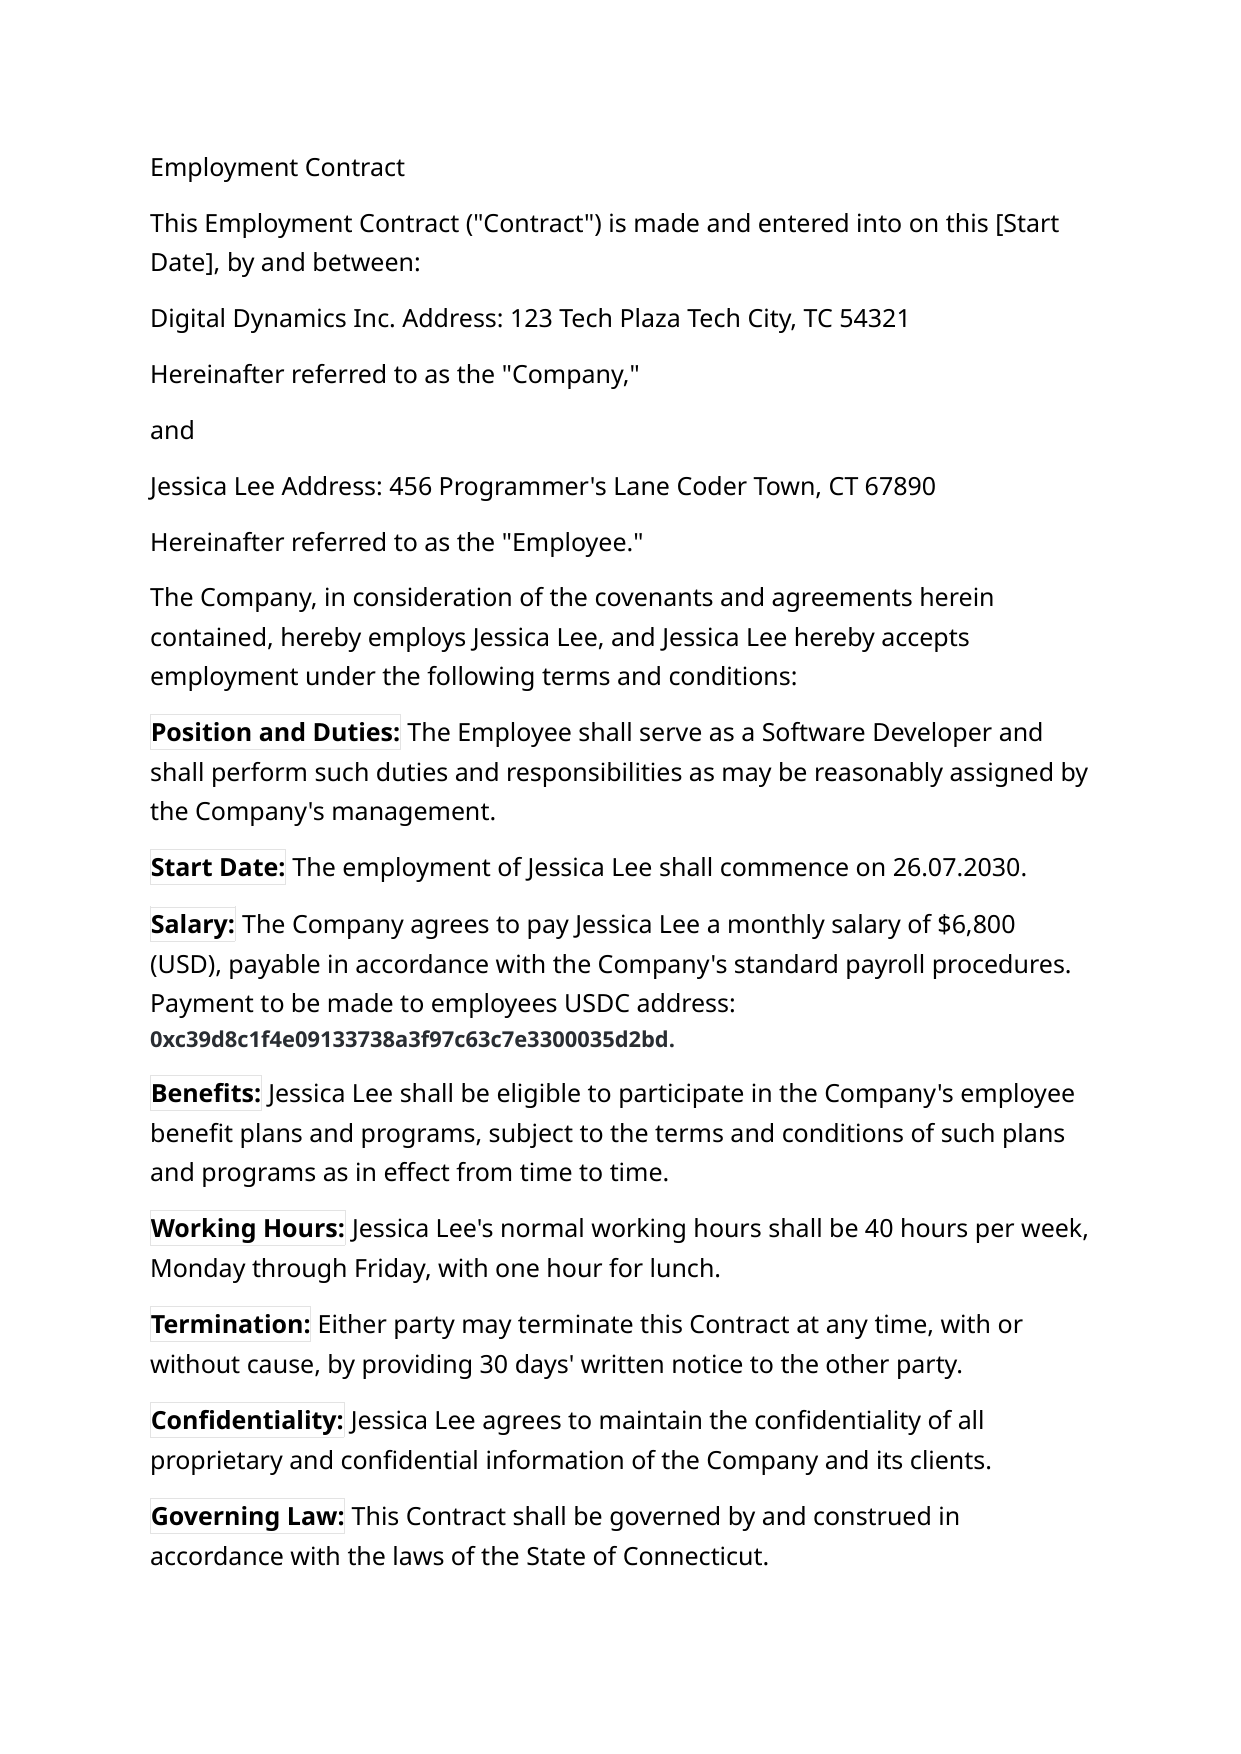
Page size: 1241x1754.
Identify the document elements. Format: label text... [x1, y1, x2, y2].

text Hereinafter referred to as the "Employee." [150, 524, 1090, 558]
text Governing Law: This Contract shall be governed by and construed in accordance with the laws of the State of Connecticut. [150, 1498, 1090, 1573]
text and [150, 412, 1090, 447]
text Jessica Lee Address: 456 Programmer's Lane Coder Town, CT 67890 [150, 468, 1090, 502]
text Hereinafter referred to as the "Company," [150, 357, 1090, 391]
text The Company, in consideration of the covenants and agreements herein contained, hereby employs Jessica Lee, and Jessica Lee hereby accepts employment under the following terms and conditions: [150, 580, 1090, 692]
text Start Date: The employment of Jessica Lee shall commence on 26.07.2030. [286, 849, 1090, 884]
text Salary: The Company agrees to pay Jessica Lee a monthly salary of $6,800 (USD), payable in accordance with the Company's standard payroll procedures. Payment to be made to employees USDC address: 0xc39d8c1f4e09133738a3f97c63c7e3300035d2bd. [150, 906, 1090, 1054]
text Benefits: Jessica Lee shall be eligible to participate in the Company's employee benefit plans and programs, subject to the terms and conditions of such plans and programs as in effect from time to time. [150, 1075, 1090, 1188]
text Digital Dynamics Inc. Address: 123 Tech Plaza Tech City, TC 54321 [150, 301, 1090, 335]
text Position and Duties: The Employee shall serve as a Software Developer and shall perform such duties and responsibilities as may be reasonably assigned by the Company's management. [150, 714, 1090, 828]
text This Employment Contract ("Contract") is made and entered into on this [Start Date], by and between: [150, 206, 1090, 279]
text Employment Contract [150, 150, 1090, 184]
text Termination: Either party may terminate this Contract at any time, with or without cause, by providing 30 days' written notice to the other party. [150, 1306, 1090, 1381]
text Start Date: The employment of Jessica Lee shall commence on 26.07.2030. [151, 850, 285, 884]
text Working Hours: Jessica Lee's normal working hours shall be 40 hours per week, Monday through Friday, with one hour for lunch. [150, 1210, 1090, 1284]
text Confidentiality: Jessica Lee agrees to maintain the confidentiality of all proprietary and confidential information of the Company and its clients. [150, 1402, 1090, 1477]
